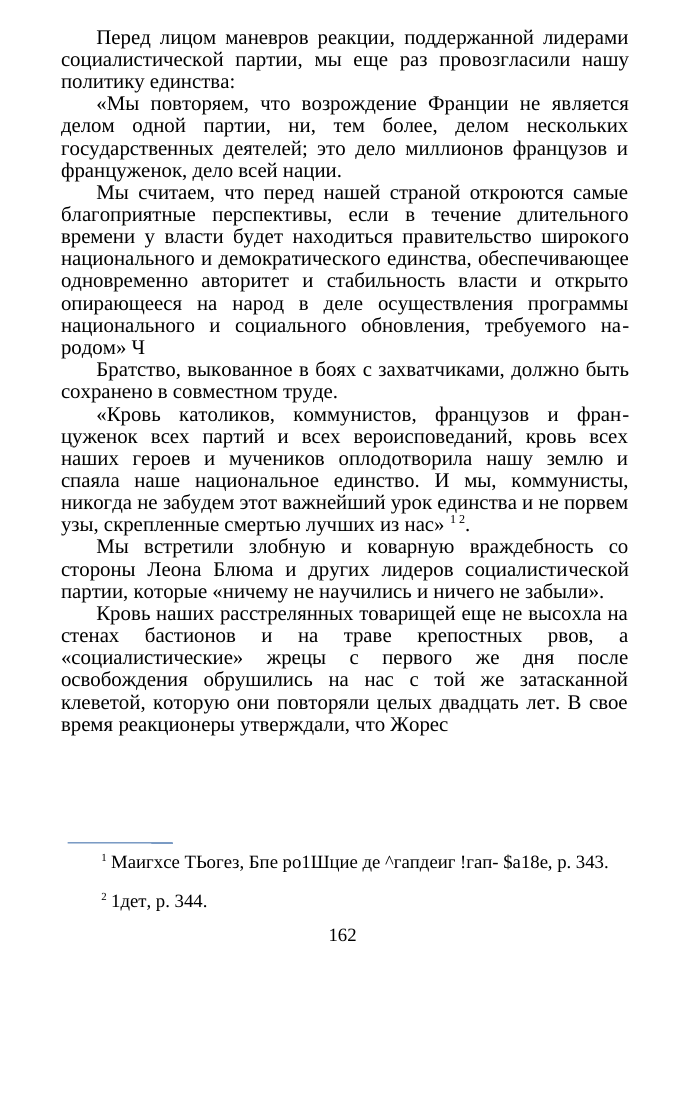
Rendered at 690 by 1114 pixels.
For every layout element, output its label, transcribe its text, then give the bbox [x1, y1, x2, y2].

text Мы встретили злобную и коварную враждебность со стороны Леона Блюма и других лидеров социалистической партии, которые «ничему не научились и ничего не забыли». [61, 536, 629, 603]
text 2 1дет, р. 344. [61, 893, 628, 911]
text 1 Маигхсе ТЬогез, Бпе ро1Шцие де ^гапдеиг !гап- $а18е, р. 343. [61, 854, 628, 872]
text Братство, выкованное в боях с захватчиками, должно быть сохранено в совместном труде. [61, 359, 629, 403]
text 162 [328, 924, 357, 946]
text «Кровь католиков, коммунистов, французов и француженок всех партий и всех вероисповеданий, кровь всех наших героев и мучеников оплодотворила нашу землю и спаяла наше национальное единство. И мы, коммунисты, никогда не забудем этот важнейший урок единства и не порвем узы, скрепленные смертью лучших из нас» 1 2. [61, 403, 629, 536]
text «Мы повторяем, что возрождение Франции не является делом одной партии, ни, тем более, делом нескольких государственных деятелей; это дело миллионов французов и француженок, дело всей нации. [61, 93, 629, 182]
text Кровь наших расстрелянных товарищей еще не высохла на стенах бастионов и на траве крепостных рвов, а «социалистические» жрецы с первого же дня после освобождения обрушились на нас с той же затасканной клеветой, которую они повторяли целых двадцать лет. В свое время реакционеры утверждали, что Жорес [61, 603, 629, 736]
text Перед лицом маневров реакции, поддержанной лидерами социалистической партии, мы еще раз провозгласили нашу политику единства: [61, 27, 629, 93]
text Мы считаем, что перед нашей страной откроются самые благоприятные перспективы, если в течение длительного времени у власти будет находиться правительство широкого национального и демократического единства, обеспечивающее одновременно авторитет и стабильность власти и открыто опирающееся на народ в деле осуществления программы национального и социального обновления, требуемого народом» Ч [61, 182, 629, 359]
